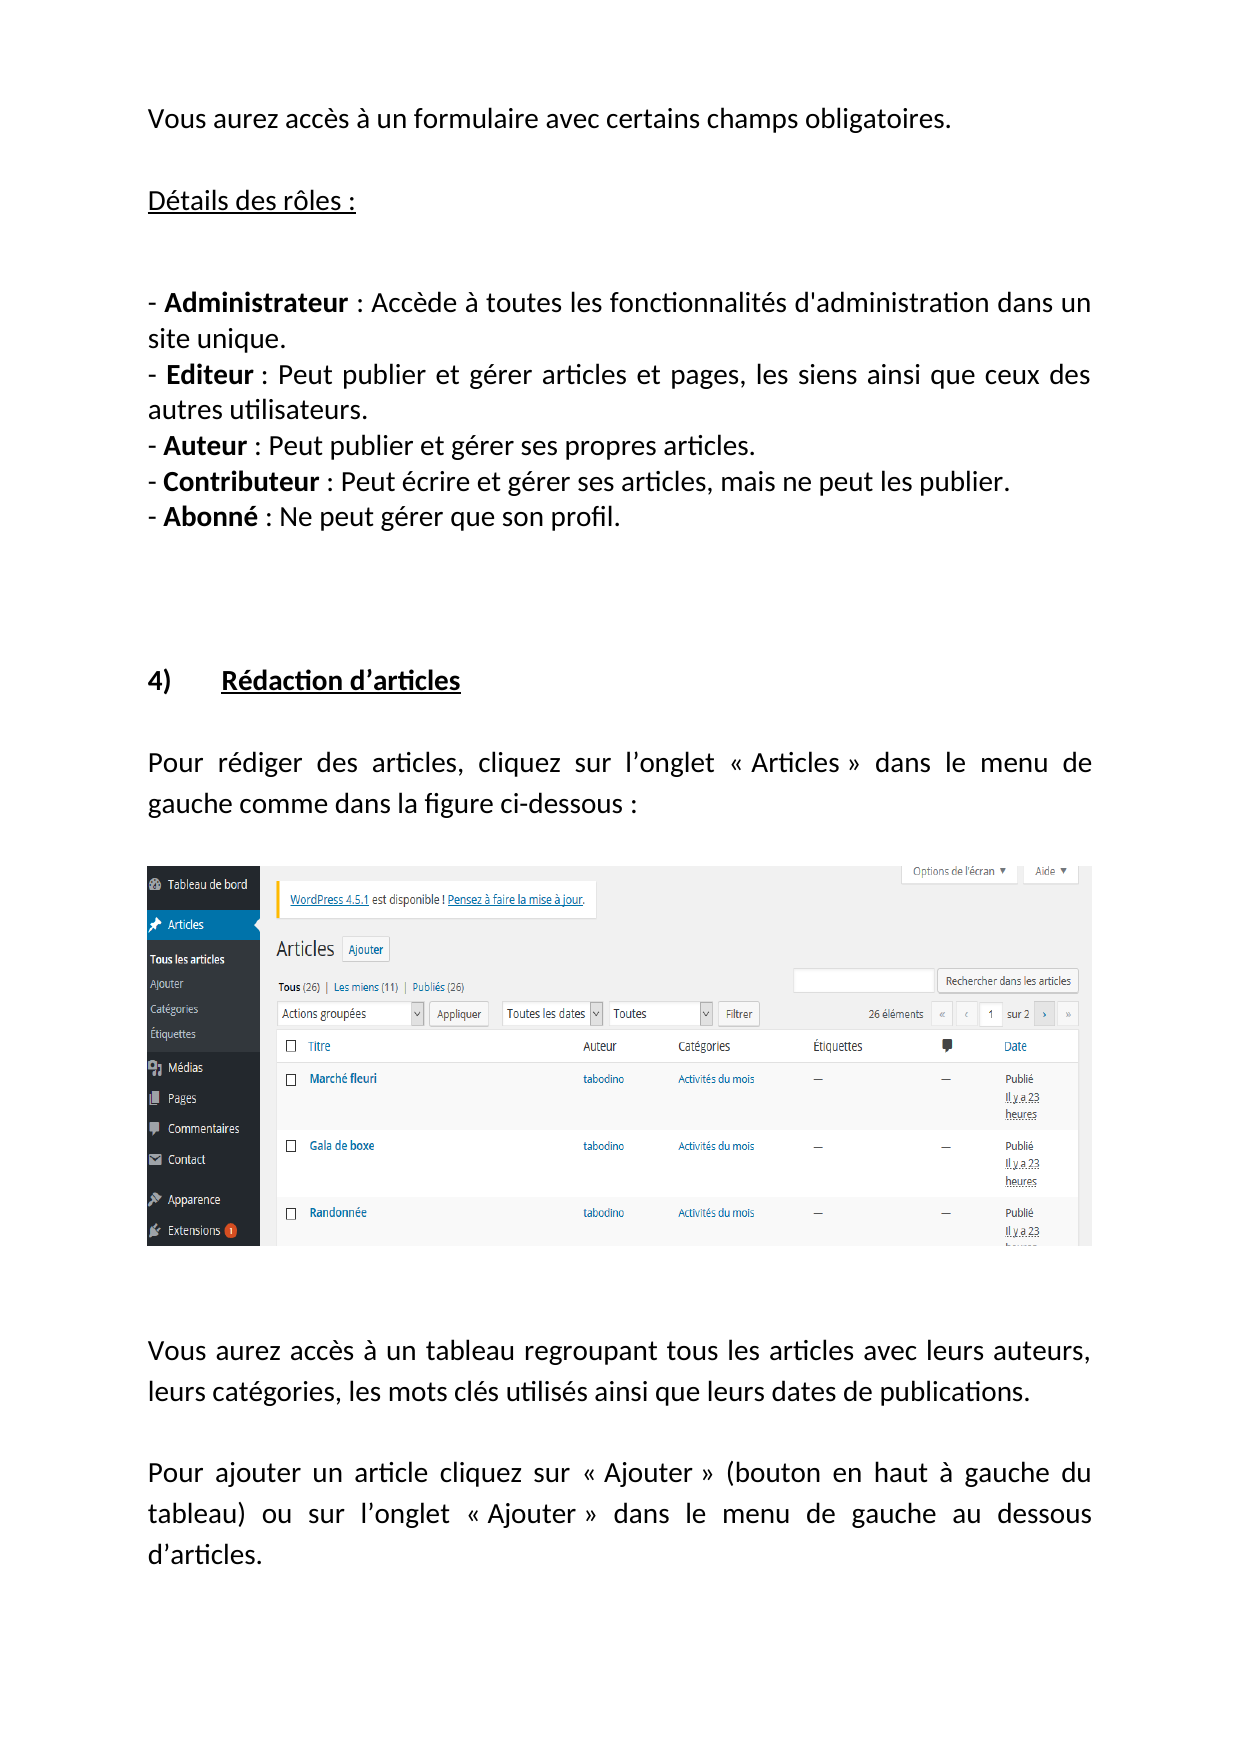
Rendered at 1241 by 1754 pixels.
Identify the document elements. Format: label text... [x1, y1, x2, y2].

list - Abonné : Ne peut gérer que son profil. [148, 498, 1093, 534]
list Pour rédiger des articles, cliquez sur l’onglet « Articles » dans le menu de gauche comme dans la figure ci-dessous : [148, 744, 1093, 821]
list Pour ajouter un article cliquez sur « Ajouter » (bouton en haut à gauche du tableau) ou sur l’onglet « Ajouter » dans le menu de gauche au dessous d’articles. [148, 1454, 1093, 1572]
picture [151, 919, 161, 928]
list Rédaction d’articles [148, 662, 1093, 698]
text - Contributeur : Peut écrire et gérer ses articles, mais ne peut les publier. [148, 463, 1093, 498]
text - Editeur : Peut publier et gérer articles et pages, les siens ainsi que ceux des autres utilisateurs. [148, 356, 1093, 427]
text - Auteur : Peut publier et gérer ses propres articles. [148, 427, 1093, 463]
text - Administrateur : Accède à toutes les fonctionnalités d'administration dans un site unique. [148, 284, 1093, 356]
list Détails des rôles : [148, 182, 1093, 217]
picture [147, 866, 1092, 1246]
list Vous aurez accès à un tableau regroupant tous les articles avec leurs auteurs, leurs catégories, les mots clés utilisés ainsi que leurs dates de publications. [148, 1332, 1093, 1408]
list Vous aurez accès à un formulaire avec certains champs obligatoires. [148, 100, 1093, 136]
